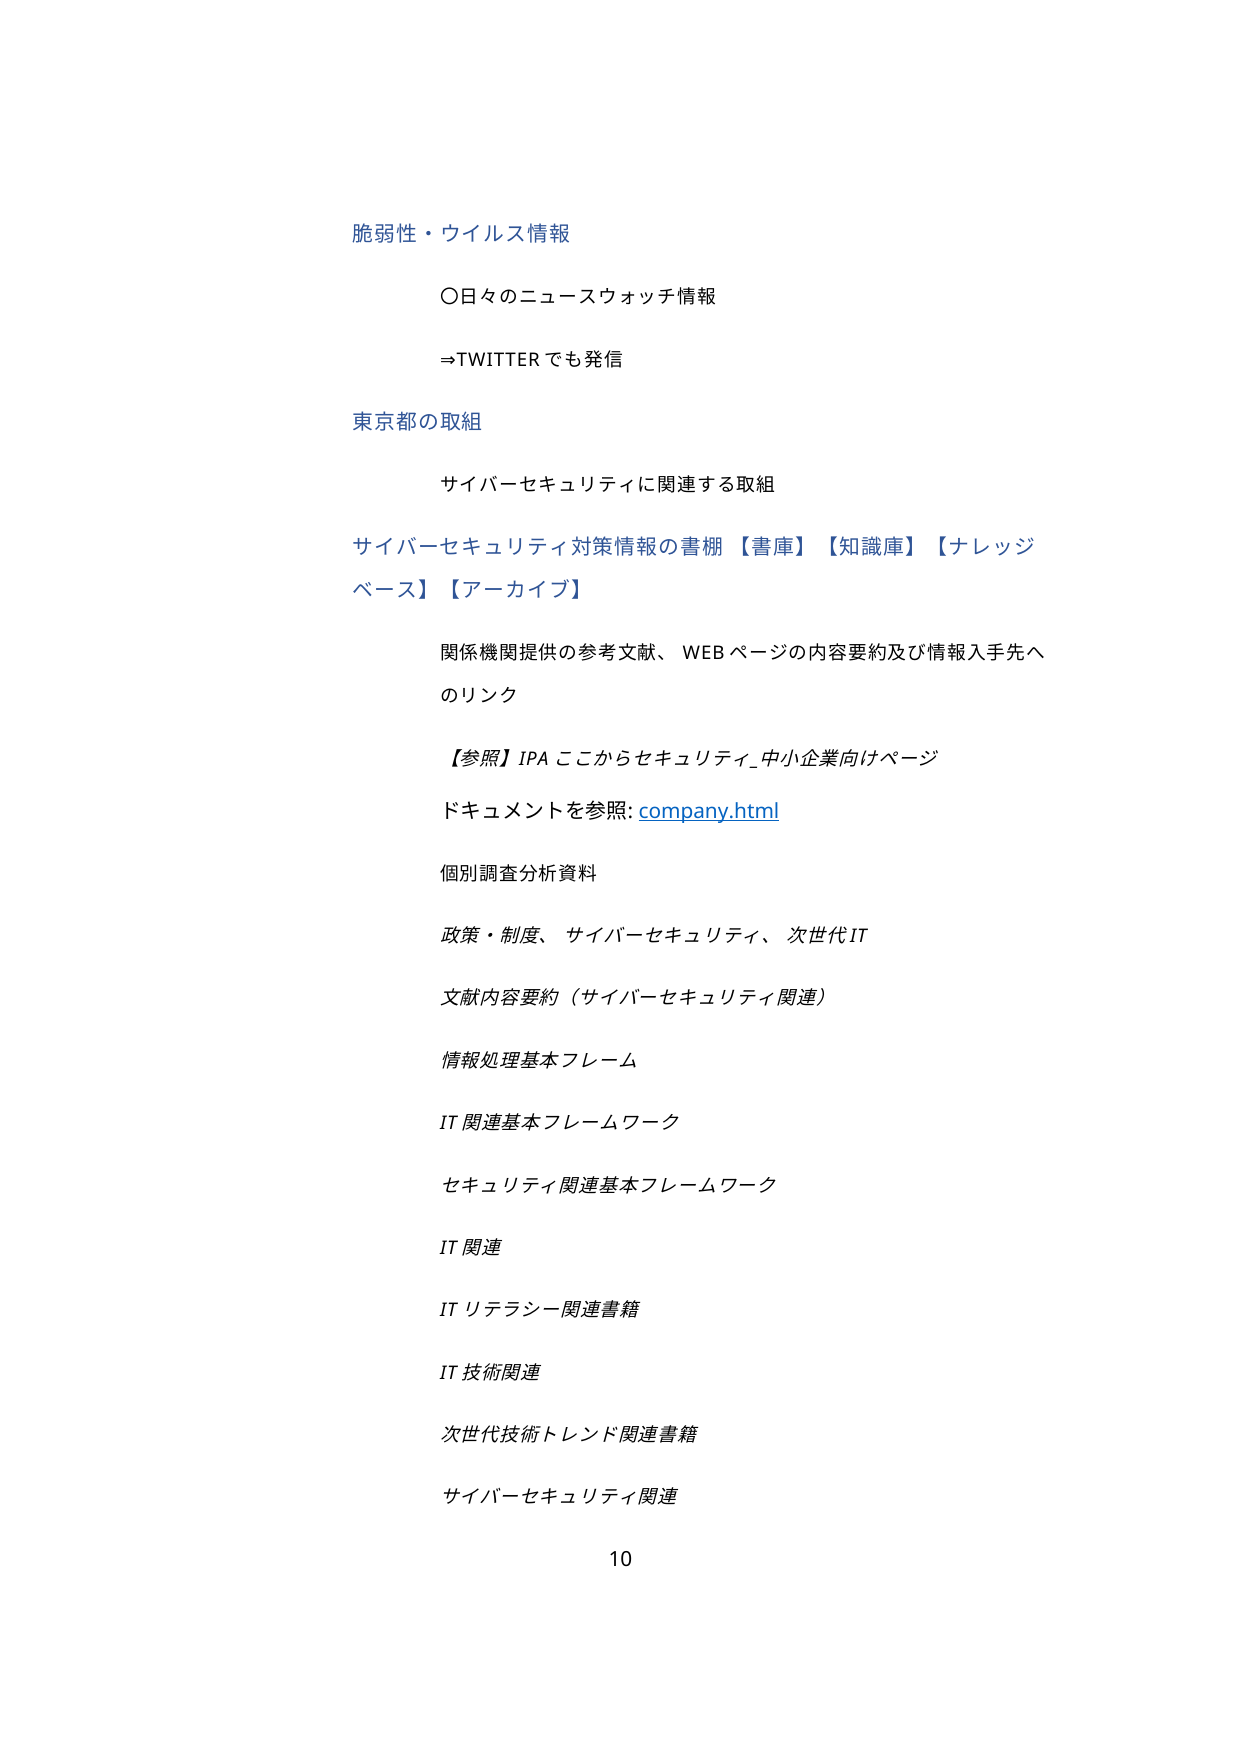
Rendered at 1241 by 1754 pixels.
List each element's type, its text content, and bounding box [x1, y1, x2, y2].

text 【参照】IPAここからセキュリティ_中小企業向けページ [440, 738, 1063, 776]
text 情報処理基本フレーム [440, 1040, 1063, 1078]
text ITリテラシー関連書籍 [440, 1290, 1063, 1327]
text サイバーセキュリティ対策情報の書棚 【書庫】【知識庫】【ナレッジベース】【アーカイブ】 [352, 527, 1063, 607]
text IT関連基本フレームワーク [440, 1103, 1063, 1140]
text 政策・制度、 サイバーセキュリティ、 次世代IT [440, 916, 1063, 953]
text ⇒Twitterでも発信 [440, 339, 1063, 377]
text IT技術関連 [440, 1352, 1063, 1390]
text 文献内容要約（サイバーセキュリティ関連） [440, 978, 1063, 1015]
text 関係機関提供の参考文献、 Webページの内容要約及び情報入手先へのリンク [440, 633, 1063, 713]
text 〇日々のニュースウォッチ情報 [440, 277, 1063, 314]
text IT関連 [440, 1227, 1063, 1265]
text ドキュメントを参照: company.html [440, 790, 1063, 828]
text サイバーセキュリティに関連する取組 [440, 464, 1063, 502]
text セキュリティ関連基本フレームワーク [440, 1165, 1063, 1203]
text サイバーセキュリティ関連 [440, 1477, 1063, 1514]
text 脆弱性・ウイルス情報 [352, 214, 1063, 252]
text 次世代技術トレンド関連書籍 [440, 1415, 1063, 1452]
text 東京都の取組 [352, 402, 1063, 439]
text 個別調査分析資料 [440, 853, 1063, 891]
